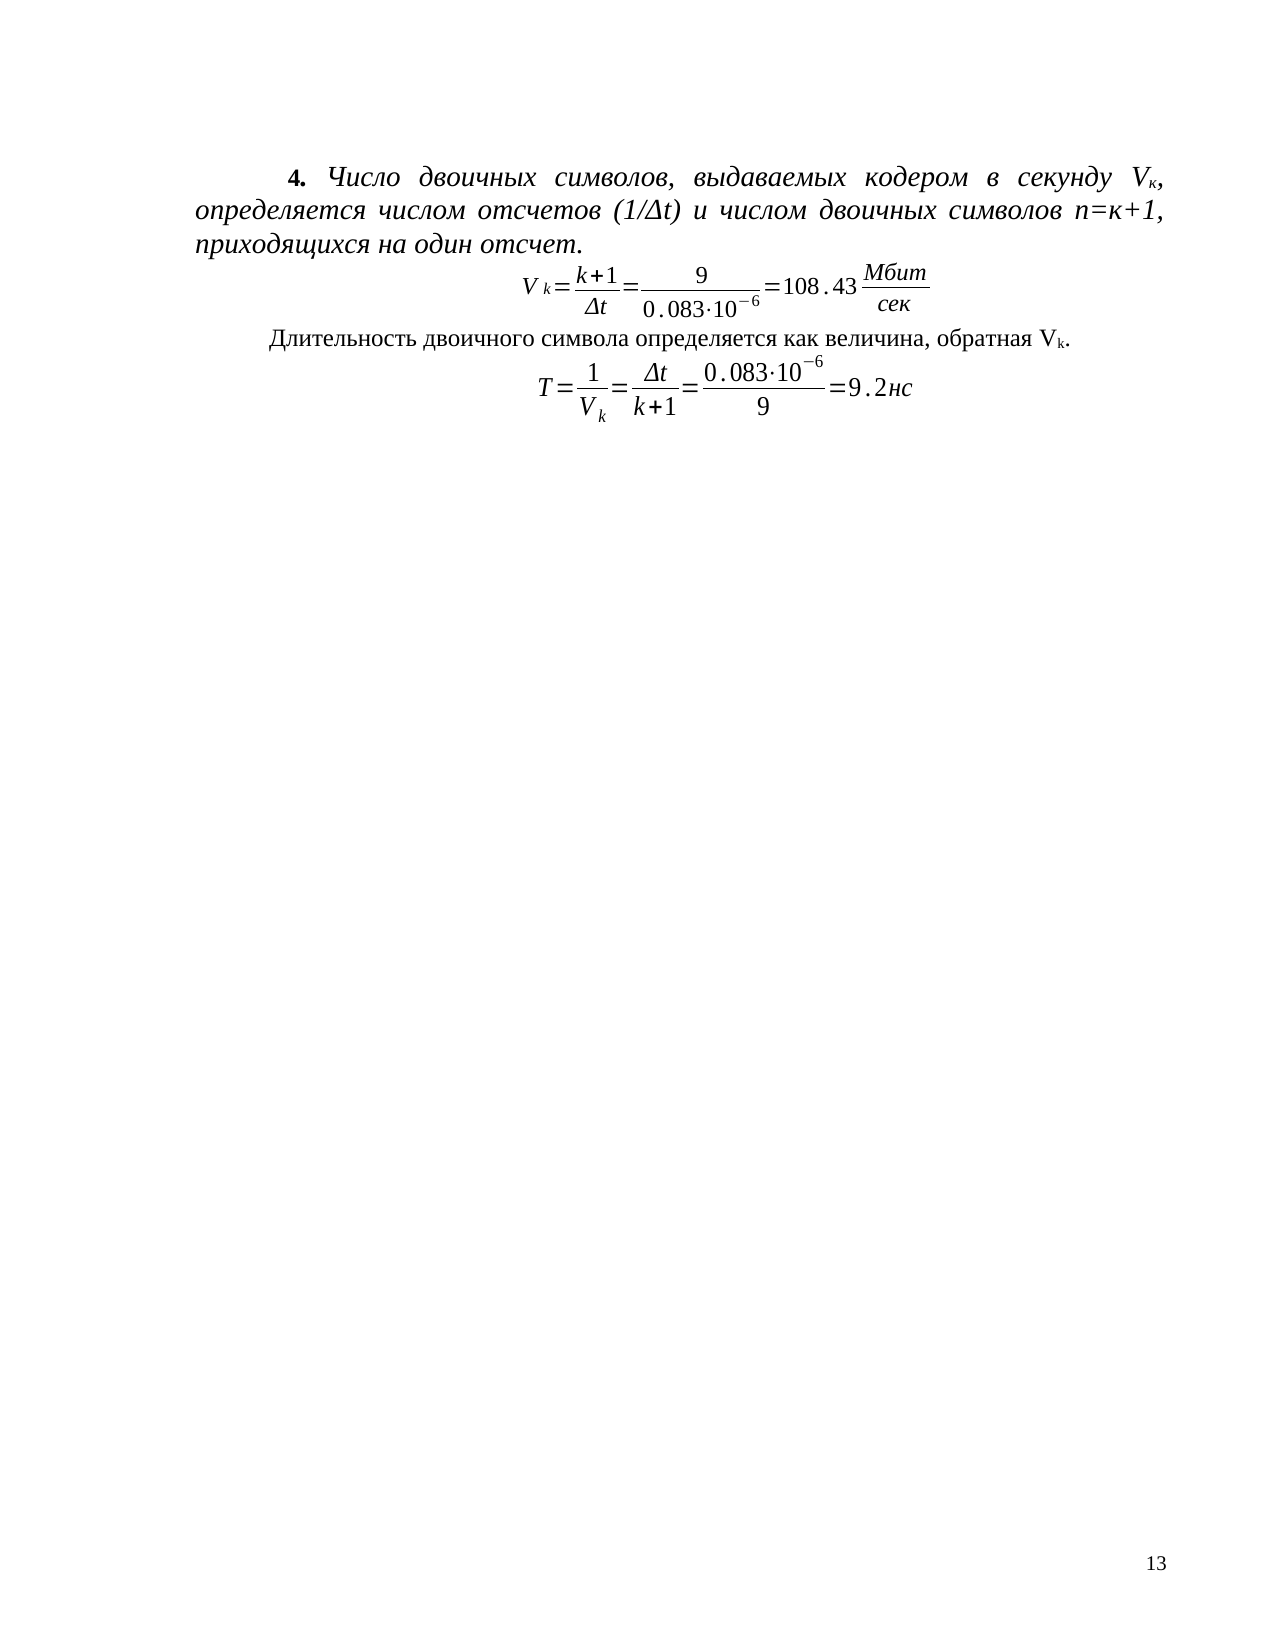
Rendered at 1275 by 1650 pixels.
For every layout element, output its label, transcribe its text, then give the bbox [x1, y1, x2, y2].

text 4. Число двоичных символов, выдаваемых кодером в секунду Vк, определяется числом отсчетов (1/Δt) и числом двоичных символов n=к+1, приходящихся на один отсчет. [195, 150, 1167, 259]
text Длительность двоичного символа определяется как величина, обратная Vk. [195, 323, 1167, 352]
